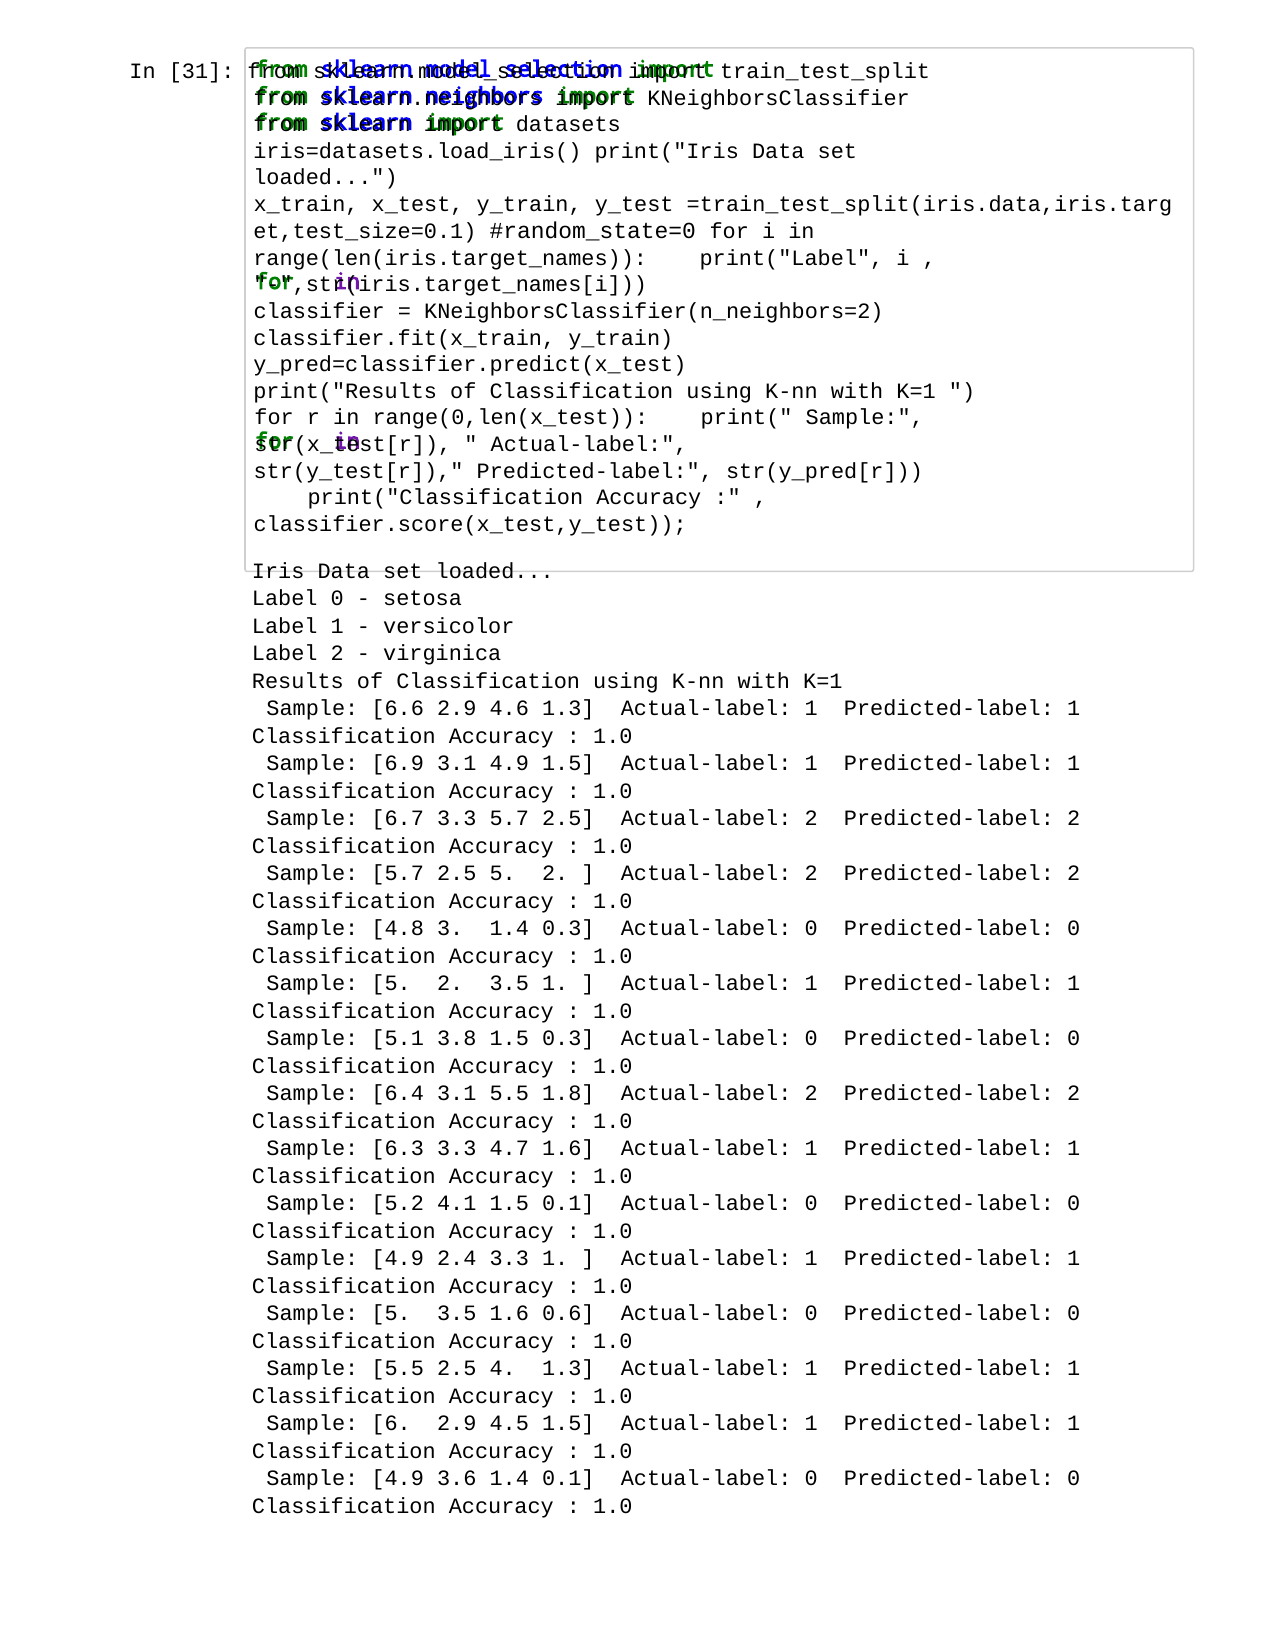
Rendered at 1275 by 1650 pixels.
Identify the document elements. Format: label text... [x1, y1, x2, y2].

text Classification Accuracy : 1.0 [252, 835, 1185, 860]
text x_train, x_test, y_train, y_test =train_test_split(iris.data,iris.targ et,test_size=0.1) #random_state=0 for i in range(len(iris.target_names)): print("Label", i , "-",str(iris.target_names[i])) [253, 193, 1175, 298]
text Sample: [5.7 2.5 5. 2. ] Actual-label: 2 Predicted-label: 2 [266, 863, 1185, 887]
text Label 1 - versicolor [252, 615, 1185, 640]
text Sample: [6.9 3.1 4.9 1.5] Actual-label: 1 Predicted-label: 1 [266, 753, 1185, 777]
text Sample: [5.2 4.1 1.5 0.1] Actual-label: 0 Predicted-label: 0 [266, 1193, 1185, 1217]
text Classification Accuracy : 1.0 [252, 1495, 1185, 1520]
text Sample: [6.6 2.9 4.6 1.3] Actual-label: 1 Predicted-label: 1 [266, 698, 1185, 722]
text Classification Accuracy : 1.0 [252, 725, 1185, 750]
text Sample: [6.7 3.3 5.7 2.5] Actual-label: 2 Predicted-label: 2 [266, 808, 1185, 832]
text from sklearn.neighbors import KNeighborsClassifier from sklearn import datasets iris=datasets.load_iris() print("Iris Data set loaded...") [253, 87, 911, 191]
text print("Classification Accuracy :" , [268, 487, 1185, 511]
text Sample: [4.8 3. 1.4 0.3] Actual-label: 0 Predicted-label: 0 [266, 918, 1185, 942]
text Sample: [5.1 3.8 1.5 0.3] Actual-label: 0 Predicted-label: 0 [266, 1028, 1185, 1052]
text Classification Accuracy : 1.0 [252, 1385, 1185, 1410]
text Sample: [5. 3.5 1.6 0.6] Actual-label: 0 Predicted-label: 0 [266, 1303, 1185, 1327]
text Iris Data set loaded... [252, 560, 1185, 585]
text In [31]: from sklearn.model_selection import train_test_split [129, 60, 1056, 85]
text Classification Accuracy : 1.0 [252, 1440, 1185, 1465]
text Sample: [4.9 3.6 1.4 0.1] Actual-label: 0 Predicted-label: 0 [266, 1468, 1185, 1492]
text Classification Accuracy : 1.0 [252, 1330, 1185, 1355]
text Sample: [6.3 3.3 4.7 1.6] Actual-label: 1 Predicted-label: 1 [266, 1138, 1185, 1162]
text print("Results of Classification using K-nn with K=1 ") for r in range(0,len(x_test)): print(" Sample:", str(x_test[r]), " Actual-label:", [253, 380, 977, 458]
text Sample: [5. 2. 3.5 1. ] Actual-label: 1 Predicted-label: 1 [266, 973, 1185, 997]
text Classification Accuracy : 1.0 [252, 1165, 1185, 1190]
text Classification Accuracy : 1.0 [252, 1275, 1185, 1300]
text Sample: [5.5 2.5 4. 1.3] Actual-label: 1 Predicted-label: 1 [266, 1358, 1185, 1382]
text Sample: [6.4 3.1 5.5 1.8] Actual-label: 2 Predicted-label: 2 [266, 1083, 1185, 1107]
text Label 2 - virginica [252, 643, 1185, 667]
text Classification Accuracy : 1.0 [252, 1220, 1185, 1245]
text classifier = KNeighborsClassifier(n_neighbors=2) classifier.fit(x_train, y_train) y_pred=classifier.predict(x_test) [253, 300, 1108, 378]
text Results of Classification using K-nn with K=1 [252, 670, 1185, 695]
text Sample: [4.9 2.4 3.3 1. ] Actual-label: 1 Predicted-label: 1 [266, 1248, 1185, 1272]
text str(y_test[r])," Predicted-label:", str(y_pred[r])) [253, 460, 1175, 484]
text Classification Accuracy : 1.0 [252, 1110, 1185, 1135]
text Classification Accuracy : 1.0 [252, 945, 1185, 970]
text Classification Accuracy : 1.0 [252, 780, 1185, 805]
text Sample: [6. 2.9 4.5 1.5] Actual-label: 1 Predicted-label: 1 [266, 1413, 1185, 1437]
text Label 0 - setosa [252, 588, 1185, 612]
text Classification Accuracy : 1.0 [252, 1000, 1185, 1025]
text classifier.score(x_test,y_test)); [253, 513, 1175, 538]
text Classification Accuracy : 1.0 [252, 890, 1185, 915]
text Classification Accuracy : 1.0 [252, 1055, 1185, 1080]
